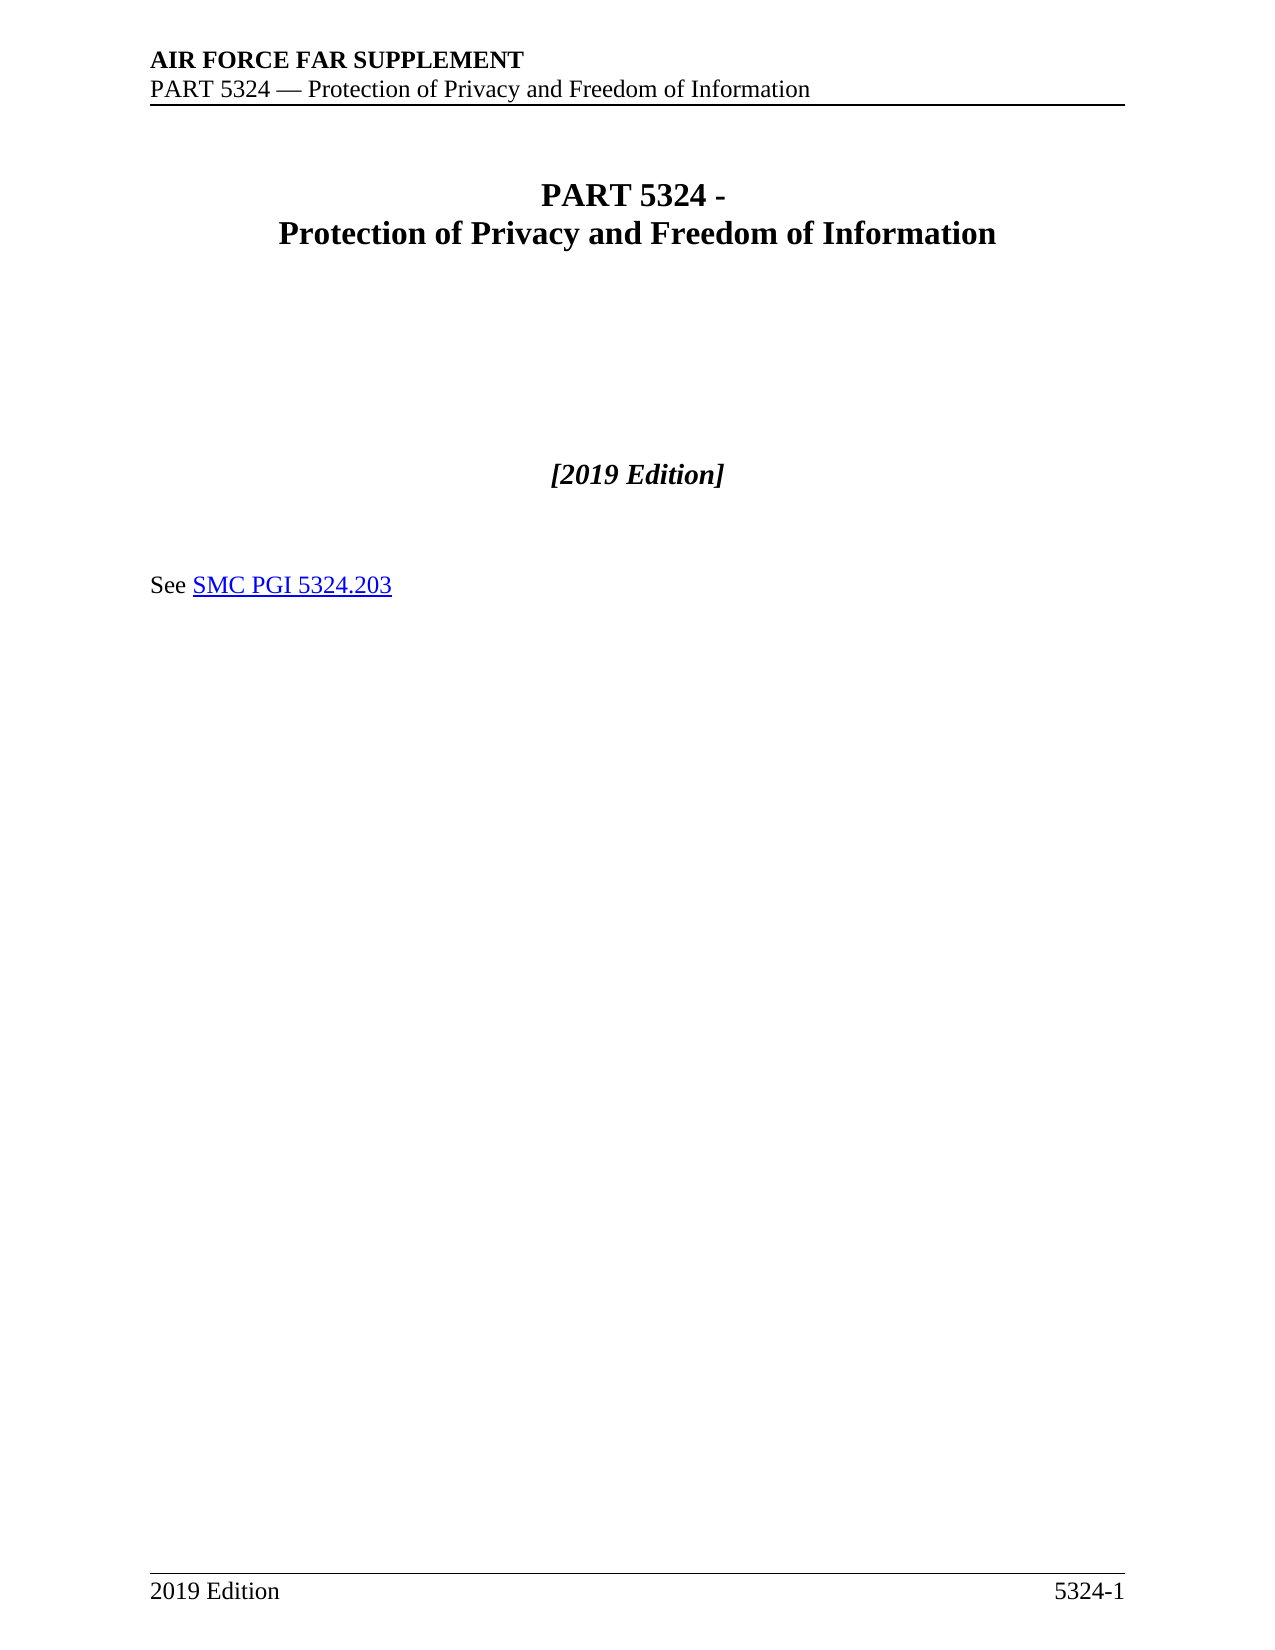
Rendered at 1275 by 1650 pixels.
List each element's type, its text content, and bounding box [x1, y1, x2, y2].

text [2019 Edition] [150, 457, 1125, 491]
subtitle PART 5324 - Protection of Privacy and Freedom of Information [150, 175, 1125, 252]
text See SMC PGI 5324.203 [150, 570, 1125, 599]
